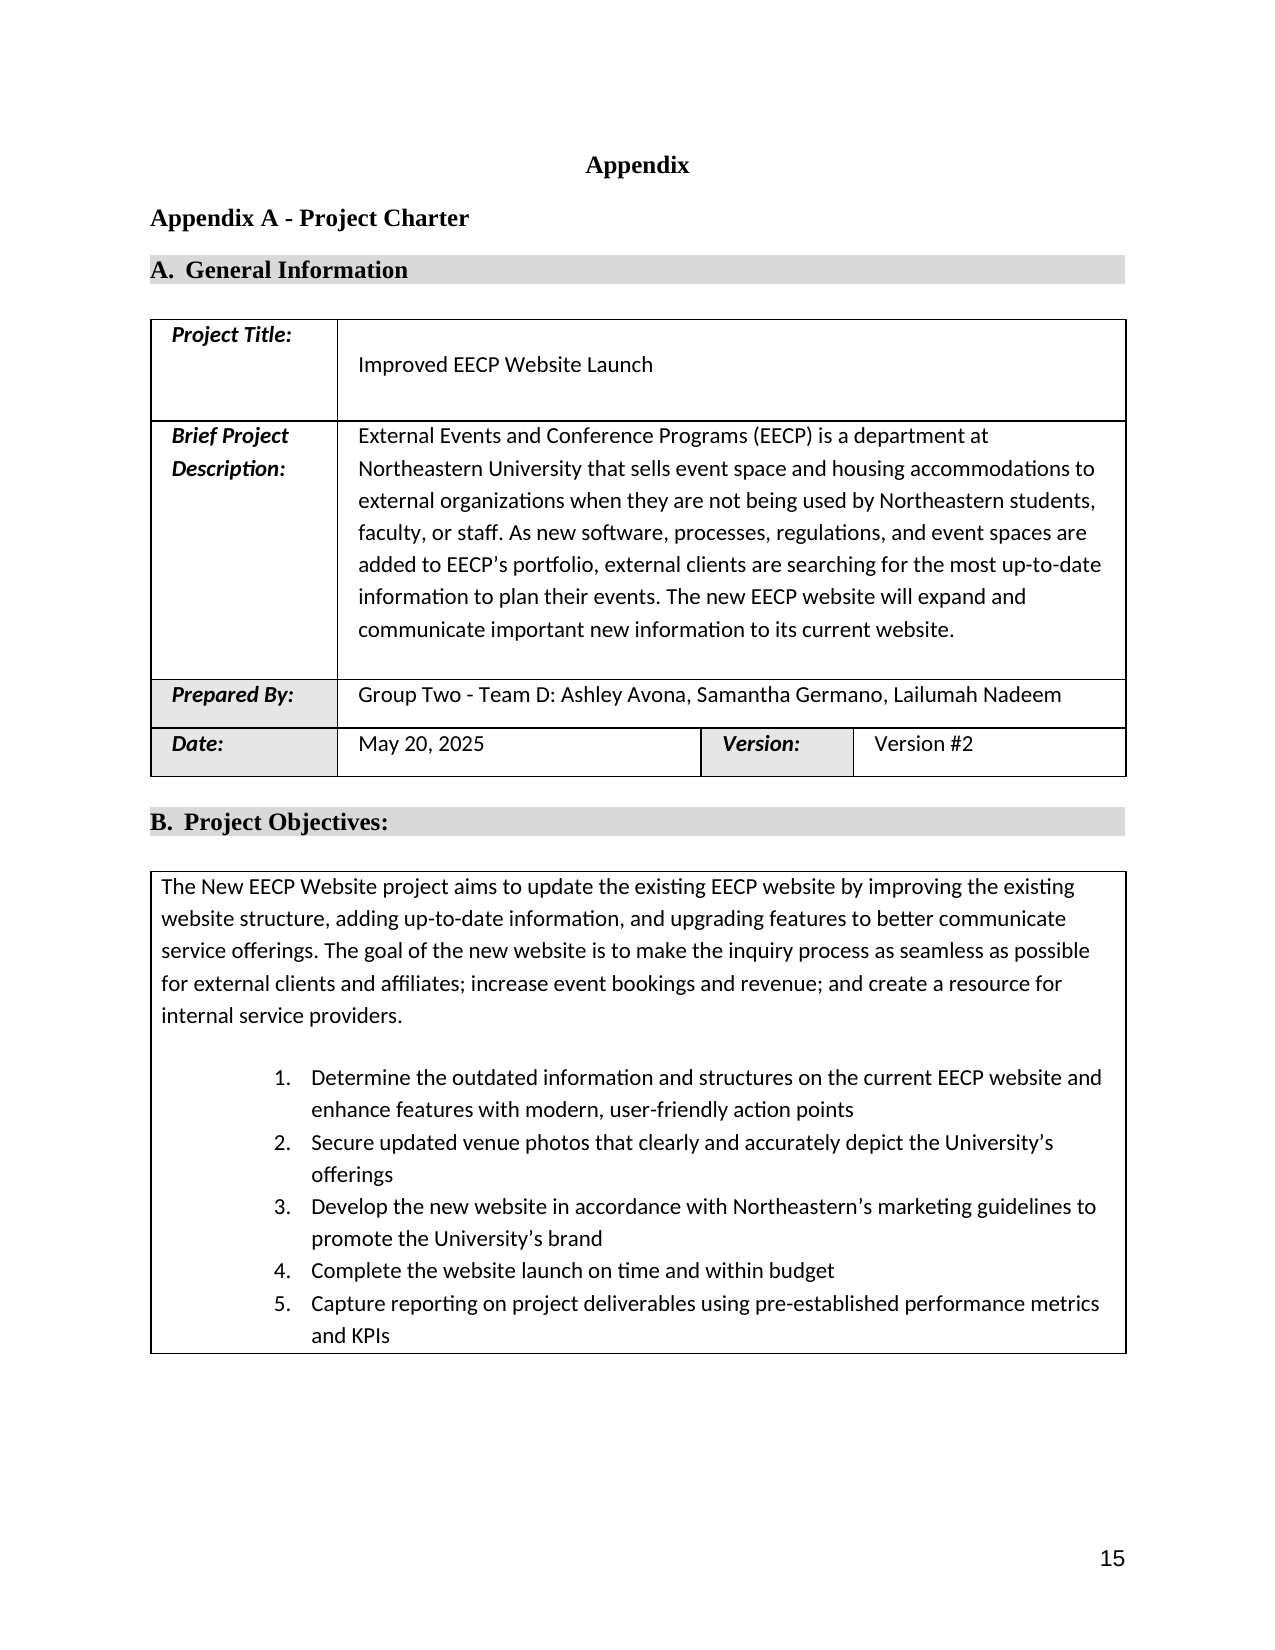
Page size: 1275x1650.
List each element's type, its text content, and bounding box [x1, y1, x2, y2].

table_cell External Events and Conference Programs (EECP) is a department at Northeastern University that sells event space and housing accommodations to external organizations when they are not being used by Northeastern students, faculty, or staff. As new software, processes, regulations, and event spaces are added to EECP’s portfolio, external clients are searching for the most up-to-date information to plan their events. The new EECP website will expand and communicate important new information to its current website. [338, 422, 1125, 679]
text Appendix [150, 150, 1125, 179]
table_header The New EECP Website project aims to update the existing EECP website by improving the existing website structure, adding up-to-date information, and upgrading features to better communicate service offerings. The goal of the new website is to make the inquiry process as seamless as possible for external clients and affiliates; increase event bookings and revenue; and create a resource for internal service providers. Determine the outdated information and structures on the current EECP website and enhance features with modern, user-friendly action points Secure updated venue photos that clearly and accurately depict the University’s offerings Develop the new website in accordance with Northeastern’s marketing guidelines to promote the University’s brand Complete the website launch on time and within budget Capture reporting on project deliverables using pre-established performance metrics and KPIs [152, 872, 1125, 1353]
table_cell Prepared By: [152, 680, 337, 727]
table_header Improved EECP Website Launch [338, 320, 1125, 420]
text Appendix A - Project Charter [150, 203, 1125, 231]
table_cell Version #2 [854, 729, 1125, 776]
text B. Project Objectives: [150, 807, 1125, 836]
table_header Project Title: [152, 320, 337, 420]
table_cell Group Two - Team D: Ashley Avona, Samantha Germano, Lailumah Nadeem [338, 680, 1125, 727]
table_cell May 20, 2025 [338, 729, 700, 776]
table_cell Version: [702, 729, 853, 776]
text A. General Information [150, 255, 1125, 284]
table_cell Date: [152, 729, 337, 776]
table_cell Brief Project Description: [152, 422, 337, 679]
